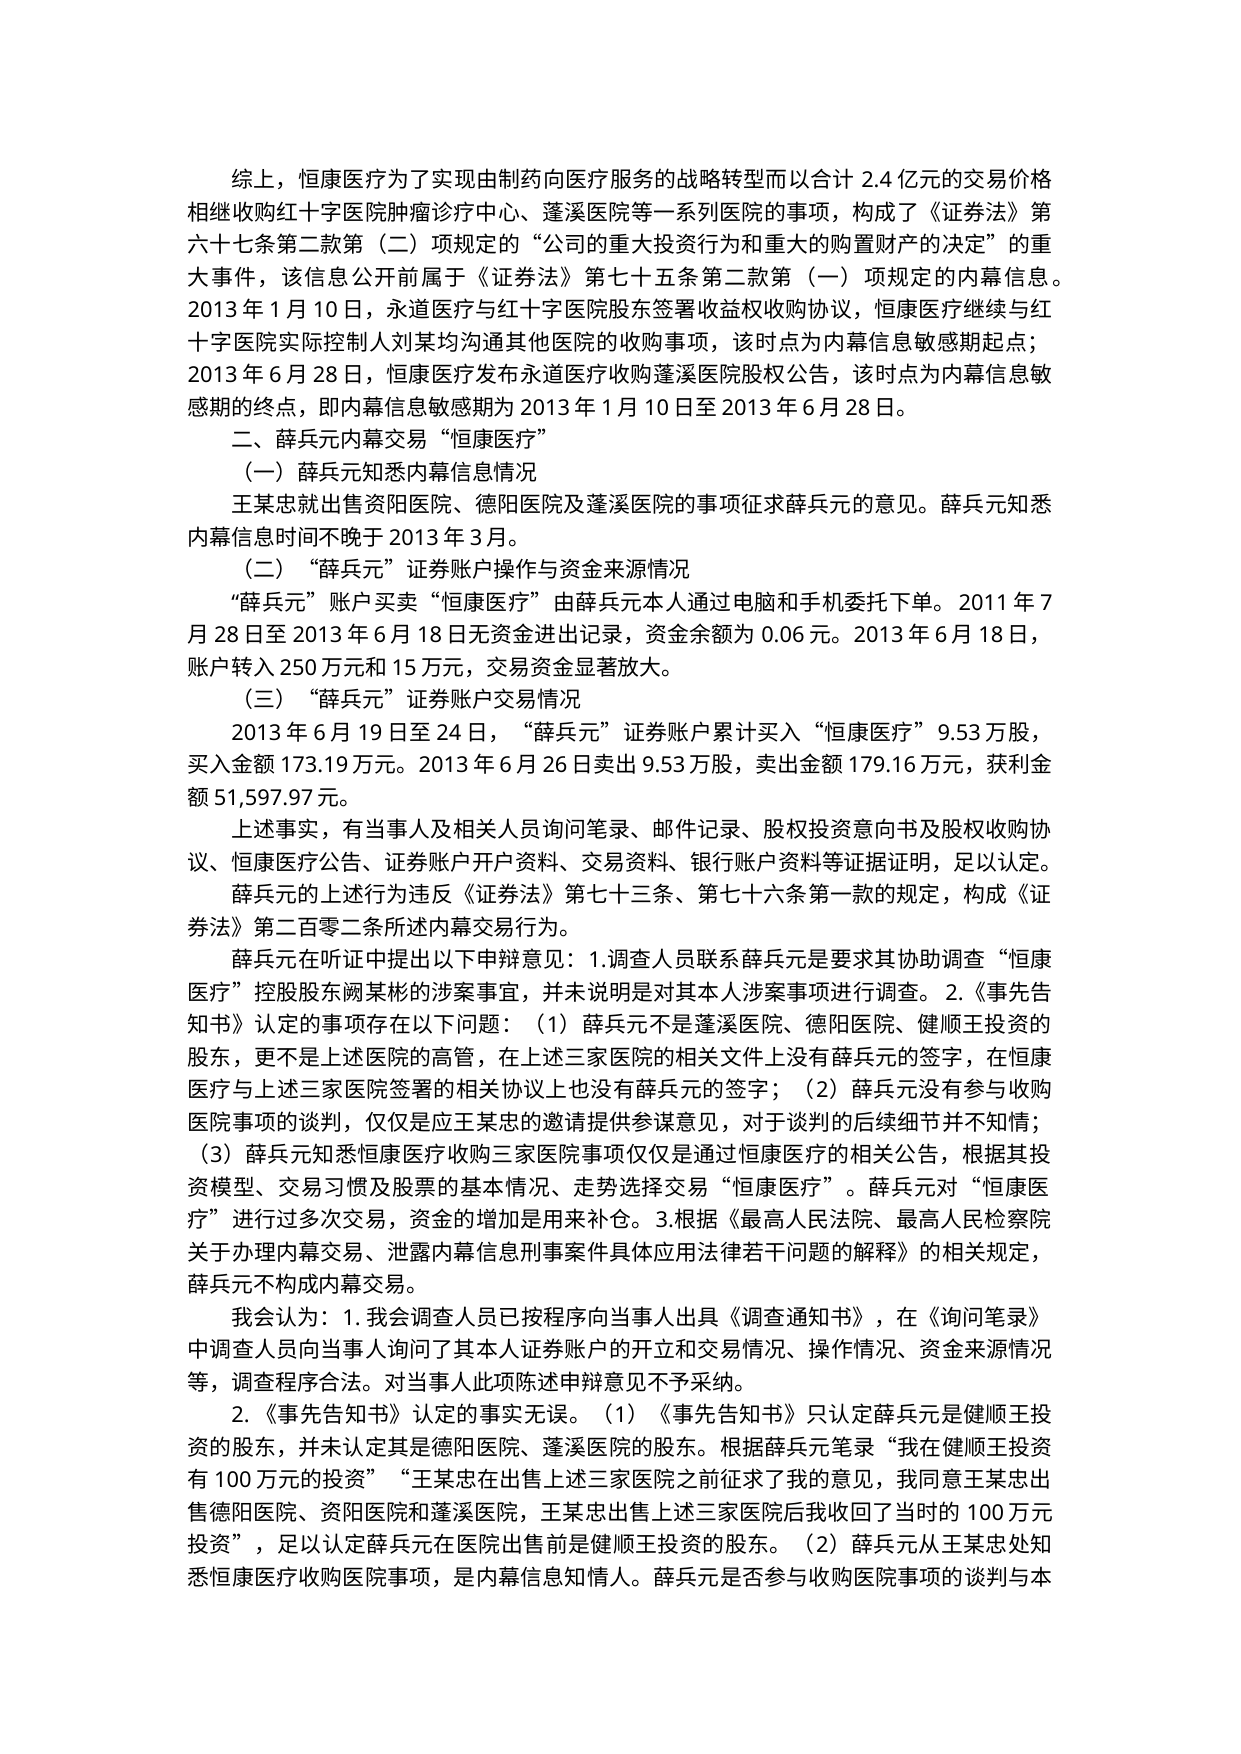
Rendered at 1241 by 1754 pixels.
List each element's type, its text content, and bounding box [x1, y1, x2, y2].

text 薛兵元的上述行为违反《证券法》第七十三条、第七十六条第一款的规定，构成《证券法》第二百零二条所述内幕交易行为。 [187, 877, 1053, 942]
text 上述事实，有当事人及相关人员询问笔录、邮件记录、股权投资意向书及股权收购协议、恒康医疗公告、证券账户开户资料、交易资料、银行账户资料等证据证明，足以认定。 [187, 812, 1053, 877]
text （一）薛兵元知悉内幕信息情况 [187, 454, 1053, 487]
text 我会认为：1. 我会调查人员已按程序向当事人出具《调查通知书》，在《询问笔录》中调查人员向当事人询问了其本人证券账户的开立和交易情况、操作情况、资金来源情况等，调查程序合法。对当事人此项陈述申辩意见不予采纳。 [187, 1299, 1053, 1397]
text “薛兵元”账户买卖“恒康医疗”由薛兵元本人通过电脑和手机委托下单。2011年7月28日至2013年6月18日无资金进出记录，资金余额为0.06元。2013年6月18日，账户转入250万元和15万元，交易资金显著放大。 [187, 584, 1053, 682]
text （三）“薛兵元”证券账户交易情况 [187, 682, 1053, 714]
text （二）“薛兵元”证券账户操作与资金来源情况 [187, 552, 1053, 584]
text 2013年6月19日至24日，“薛兵元”证券账户累计买入“恒康医疗”9.53万股，买入金额173.19万元。2013年6月26日卖出9.53万股，卖出金额179.16万元，获利金额51,597.97元。 [187, 714, 1053, 812]
text 二、薛兵元内幕交易“恒康医疗” [187, 422, 1053, 454]
text 王某忠就出售资阳医院、德阳医院及蓬溪医院的事项征求薛兵元的意见。薛兵元知悉内幕信息时间不晚于2013年3月。 [187, 487, 1053, 552]
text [187, 1397, 1053, 1592]
text 综上，恒康医疗为了实现由制药向医疗服务的战略转型而以合计2.4亿元的交易价格相继收购红十字医院肿瘤诊疗中心、蓬溪医院等一系列医院的事项，构成了《证券法》第六十七条第二款第（二）项规定的“公司的重大投资行为和重大的购置财产的决定”的重大事件，该信息公开前属于《证券法》第七十五条第二款第（一）项规定的内幕信息。2013年1月10日，永道医疗与红十字医院股东签署收益权收购协议，恒康医疗继续与红十字医院实际控制人刘某均沟通其他医院的收购事项，该时点为内幕信息敏感期起点；2013年6月28日，恒康医疗发布永道医疗收购蓬溪医院股权公告，该时点为内幕信息敏感期的终点，即内幕信息敏感期为2013年1月10日至2013年6月28日。 [187, 162, 1053, 422]
text 薛兵元在听证中提出以下申辩意见：1.调查人员联系薛兵元是要求其协助调查“恒康医疗”控股股东阙某彬的涉案事宜，并未说明是对其本人涉案事项进行调查。2.《事先告知书》认定的事项存在以下问题：（1）薛兵元不是蓬溪医院、德阳医院、健顺王投资的股东，更不是上述医院的高管，在上述三家医院的相关文件上没有薛兵元的签字，在恒康医疗与上述三家医院签署的相关协议上也没有薛兵元的签字；（2）薛兵元没有参与收购医院事项的谈判，仅仅是应王某忠的邀请提供参谋意见，对于谈判的后续细节并不知情；（3）薛兵元知悉恒康医疗收购三家医院事项仅仅是通过恒康医疗的相关公告，根据其投资模型、交易习惯及股票的基本情况、走势选择交易“恒康医疗”。薛兵元对“恒康医疗”进行过多次交易，资金的增加是用来补仓。3.根据《最高人民法院、最高人民检察院关于办理内幕交易、泄露内幕信息刑事案件具体应用法律若干问题的解释》的相关规定，薛兵元不构成内幕交易。 [187, 942, 1053, 1299]
